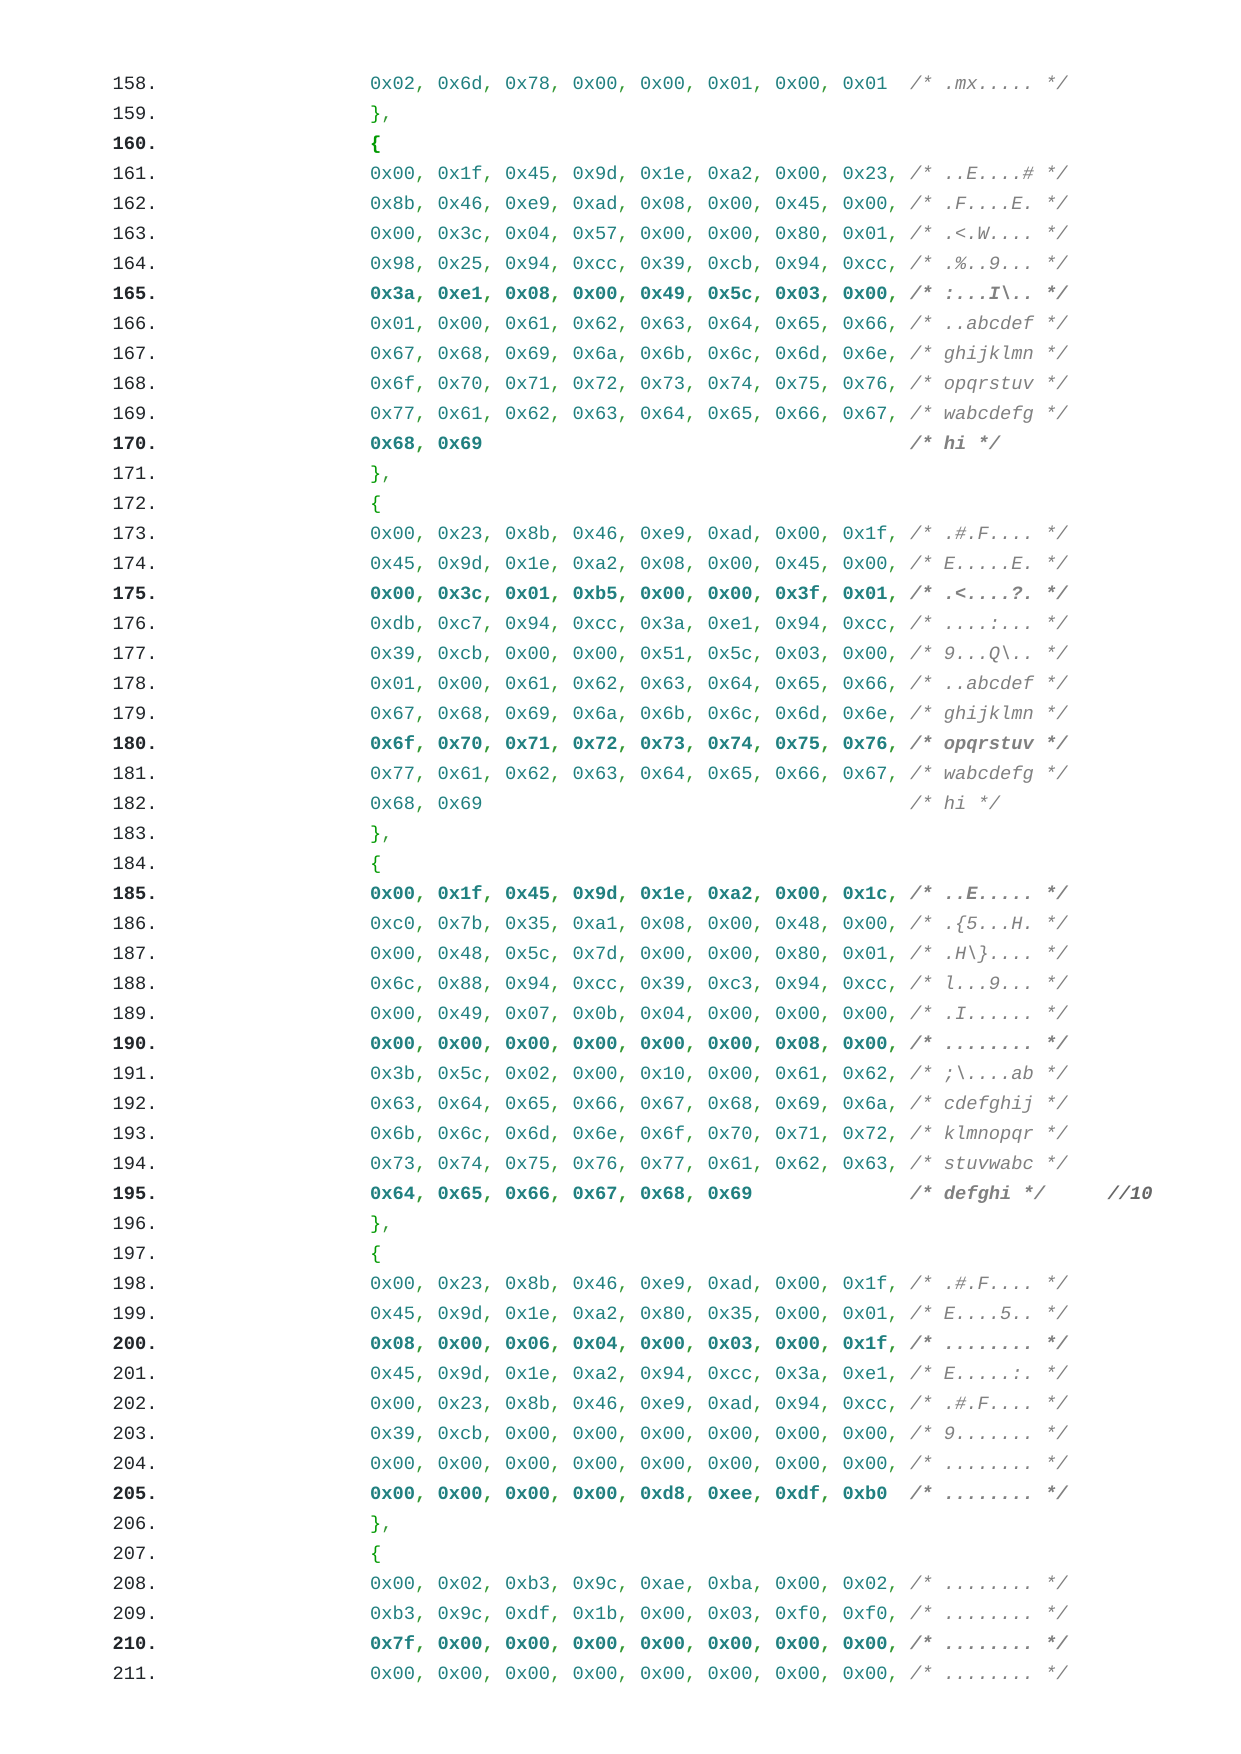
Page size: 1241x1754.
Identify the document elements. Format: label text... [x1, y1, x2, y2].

list 0x8b, 0x46, 0xe9, 0xad, 0x08, 0x00, 0x45, 0x00, /* .F....E. */ [112, 185, 1165, 215]
list 0x3b, 0x5c, 0x02, 0x00, 0x10, 0x00, 0x61, 0x62, /* ;\....ab */ [112, 1055, 1165, 1085]
list 0xdb, 0xc7, 0x94, 0xcc, 0x3a, 0xe1, 0x94, 0xcc, /* ....:... */ [112, 605, 1165, 635]
list 0x00, 0x49, 0x07, 0x0b, 0x04, 0x00, 0x00, 0x00, /* .I...... */ [112, 995, 1165, 1025]
list 0x01, 0x00, 0x61, 0x62, 0x63, 0x64, 0x65, 0x66, /* ..abcdef */ [112, 305, 1165, 335]
list 0x00, 0x23, 0x8b, 0x46, 0xe9, 0xad, 0x94, 0xcc, /* .#.F.... */ [112, 1385, 1165, 1415]
list 0x6f, 0x70, 0x71, 0x72, 0x73, 0x74, 0x75, 0x76, /* opqrstuv */ [112, 365, 1165, 395]
list 0x77, 0x61, 0x62, 0x63, 0x64, 0x65, 0x66, 0x67, /* wabcdefg */ [112, 395, 1165, 425]
list 0x45, 0x9d, 0x1e, 0xa2, 0x80, 0x35, 0x00, 0x01, /* E....5.. */ [112, 1295, 1165, 1325]
list 0x3a, 0xe1, 0x08, 0x00, 0x49, 0x5c, 0x03, 0x00, /* :...I\.. */ [112, 275, 1165, 305]
list }, [112, 1205, 1165, 1235]
list 0x6f, 0x70, 0x71, 0x72, 0x73, 0x74, 0x75, 0x76, /* opqrstuv */ [112, 725, 1165, 755]
list 0x08, 0x00, 0x06, 0x04, 0x00, 0x03, 0x00, 0x1f, /* ........ */ [112, 1325, 1165, 1355]
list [112, 1655, 1165, 1685]
list { [112, 485, 1165, 515]
list 0x00, 0x3c, 0x04, 0x57, 0x00, 0x00, 0x80, 0x01, /* .<.W.... */ [112, 215, 1165, 245]
list 0x68, 0x69 /* hi */ [112, 785, 1165, 815]
list 0x00, 0x00, 0x00, 0x00, 0x00, 0x00, 0x00, 0x00, /* ........ */ [112, 1445, 1165, 1475]
list 0x73, 0x74, 0x75, 0x76, 0x77, 0x61, 0x62, 0x63, /* stuvwabc */ [112, 1145, 1165, 1175]
list 0x63, 0x64, 0x65, 0x66, 0x67, 0x68, 0x69, 0x6a, /* cdefghij */ [112, 1085, 1165, 1115]
list }, [112, 1505, 1165, 1535]
list 0x67, 0x68, 0x69, 0x6a, 0x6b, 0x6c, 0x6d, 0x6e, /* ghijklmn */ [112, 695, 1165, 725]
list 0xc0, 0x7b, 0x35, 0xa1, 0x08, 0x00, 0x48, 0x00, /* .{5...H. */ [112, 905, 1165, 935]
list 0x64, 0x65, 0x66, 0x67, 0x68, 0x69 /* defghi */ //10 [112, 1175, 1165, 1205]
list { [112, 125, 1165, 155]
list 0x6b, 0x6c, 0x6d, 0x6e, 0x6f, 0x70, 0x71, 0x72, /* klmnopqr */ [112, 1115, 1165, 1145]
list 0x01, 0x00, 0x61, 0x62, 0x63, 0x64, 0x65, 0x66, /* ..abcdef */ [112, 665, 1165, 695]
list 0x00, 0x00, 0x00, 0x00, 0x00, 0x00, 0x08, 0x00, /* ........ */ [112, 1025, 1165, 1055]
list 0x45, 0x9d, 0x1e, 0xa2, 0x08, 0x00, 0x45, 0x00, /* E.....E. */ [112, 545, 1165, 575]
list 0x6c, 0x88, 0x94, 0xcc, 0x39, 0xc3, 0x94, 0xcc, /* l...9... */ [112, 965, 1165, 995]
list 0x00, 0x1f, 0x45, 0x9d, 0x1e, 0xa2, 0x00, 0x23, /* ..E....# */ [112, 155, 1165, 185]
list }, [112, 95, 1165, 125]
list 0x67, 0x68, 0x69, 0x6a, 0x6b, 0x6c, 0x6d, 0x6e, /* ghijklmn */ [112, 335, 1165, 365]
list 0x00, 0x00, 0x00, 0x00, 0xd8, 0xee, 0xdf, 0xb0 /* ........ */ [112, 1475, 1165, 1505]
list 0x98, 0x25, 0x94, 0xcc, 0x39, 0xcb, 0x94, 0xcc, /* .%..9... */ [112, 245, 1165, 275]
list 0x02, 0x6d, 0x78, 0x00, 0x00, 0x01, 0x00, 0x01 /* .mx..... */ [112, 65, 1165, 95]
list 0x00, 0x1f, 0x45, 0x9d, 0x1e, 0xa2, 0x00, 0x1c, /* ..E..... */ [112, 875, 1165, 905]
list 0xb3, 0x9c, 0xdf, 0x1b, 0x00, 0x03, 0xf0, 0xf0, /* ........ */ [112, 1595, 1165, 1625]
list }, [112, 455, 1165, 485]
list 0x00, 0x23, 0x8b, 0x46, 0xe9, 0xad, 0x00, 0x1f, /* .#.F.... */ [112, 1265, 1165, 1295]
list 0x00, 0x3c, 0x01, 0xb5, 0x00, 0x00, 0x3f, 0x01, /* .<....?. */ [112, 575, 1165, 605]
list 0x39, 0xcb, 0x00, 0x00, 0x00, 0x00, 0x00, 0x00, /* 9....... */ [112, 1415, 1165, 1445]
list 0x68, 0x69 /* hi */ [112, 425, 1165, 455]
list { [112, 1535, 1165, 1565]
list 0x45, 0x9d, 0x1e, 0xa2, 0x94, 0xcc, 0x3a, 0xe1, /* E.....:. */ [112, 1355, 1165, 1385]
list 0x00, 0x48, 0x5c, 0x7d, 0x00, 0x00, 0x80, 0x01, /* .H\}.... */ [112, 935, 1165, 965]
list 0x7f, 0x00, 0x00, 0x00, 0x00, 0x00, 0x00, 0x00, /* ........ */ [112, 1625, 1165, 1655]
list }, [112, 815, 1165, 845]
list 0x39, 0xcb, 0x00, 0x00, 0x51, 0x5c, 0x03, 0x00, /* 9...Q\.. */ [112, 635, 1165, 665]
list { [112, 845, 1165, 875]
list { [112, 1235, 1165, 1265]
list 0x77, 0x61, 0x62, 0x63, 0x64, 0x65, 0x66, 0x67, /* wabcdefg */ [112, 755, 1165, 785]
list 0x00, 0x23, 0x8b, 0x46, 0xe9, 0xad, 0x00, 0x1f, /* .#.F.... */ [112, 515, 1165, 545]
list 0x00, 0x02, 0xb3, 0x9c, 0xae, 0xba, 0x00, 0x02, /* ........ */ [112, 1565, 1165, 1595]
